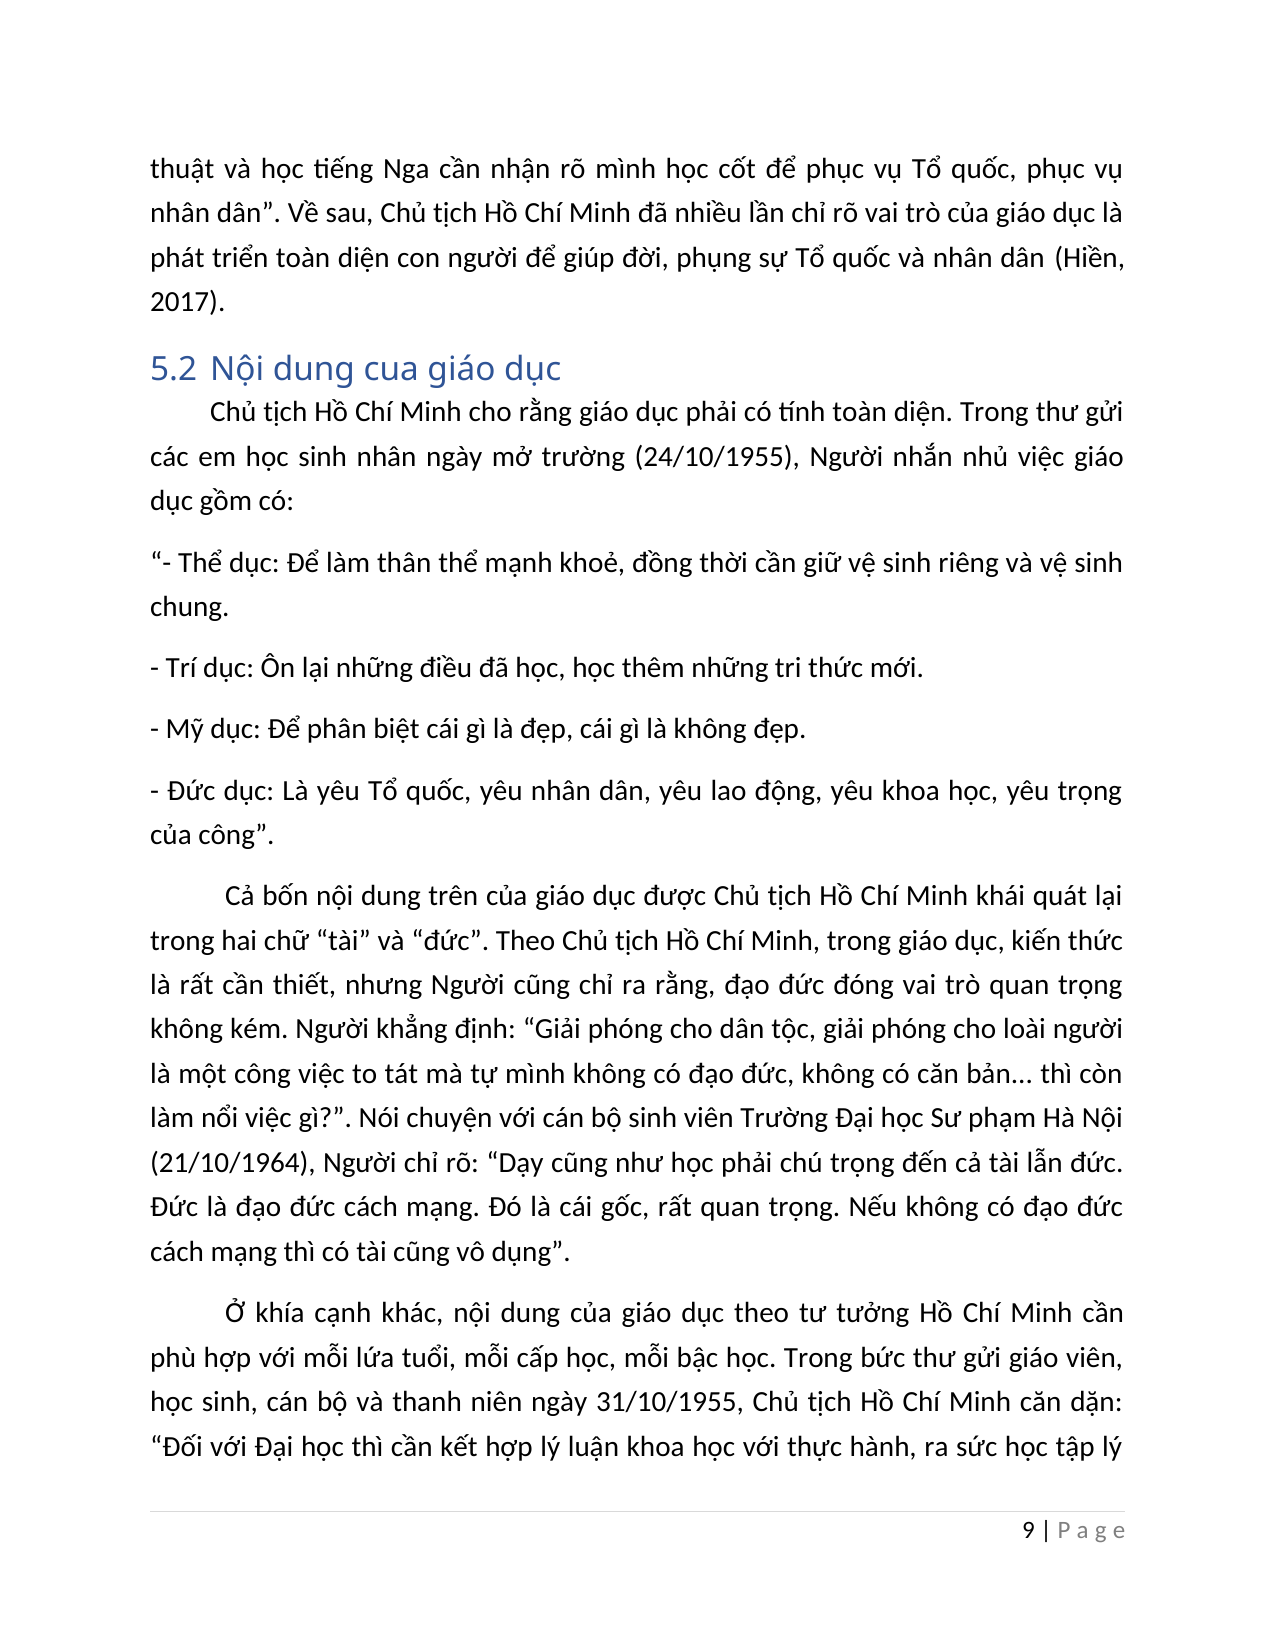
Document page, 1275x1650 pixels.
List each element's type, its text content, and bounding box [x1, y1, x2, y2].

text - Trí dục: Ôn lại những điều đã học, học thêm những tri thức mới. [150, 649, 1125, 685]
text Cả bốn nội dung trên của giáo dục được Chủ tịch Hồ Chí Minh khái quát lại trong hai chữ “tài” và “đức”. Theo Chủ tịch Hồ Chí Minh, trong giáo dục, kiến thức là rất cần thiết, nhưng Người cũng chỉ ra rằng, đạo đức đóng vai trò quan trọng không kém. Người khẳng định: “Giải phóng cho dân tộc, giải phóng cho loài người là một công việc to tát mà tự mình không có đạo đức, không có căn bản... thì còn làm nổi việc gì?”. Nói chuyện với cán bộ sinh viên Trường Đại học Sư phạm Hà Nội (21/10/1964), Người chỉ rõ: “Dạy cũng như học phải chú trọng đến cả tài lẫn đức. Đức là đạo đức cách mạng. Đó là cái gốc, rất quan trọng. Nếu không có đạo đức cách mạng thì có tài cũng vô dụng”. [150, 877, 1125, 1269]
text Chủ tịch Hồ Chí Minh cho rằng giáo dục phải có tính toàn diện. Trong thư gửi các em học sinh nhân ngày mở trường (24/10/1955), Người nhắn nhủ việc giáo dục gồm có: [150, 393, 1125, 518]
text - Đức dục: Là yêu Tổ quốc, yêu nhân dân, yêu lao động, yêu khoa học, yêu trọng của công”. [150, 772, 1125, 852]
text “- Thể dục: Để làm thân thể mạnh khoẻ, đồng thời cần giữ vệ sinh riêng và vệ sinh chung. [150, 544, 1125, 624]
subtitle Nội dung cua giáo dục [150, 344, 1125, 390]
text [150, 150, 1125, 319]
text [150, 1294, 1125, 1463]
text - Mỹ dục: Để phân biệt cái gì là đẹp, cái gì là không đẹp. [150, 710, 1125, 746]
